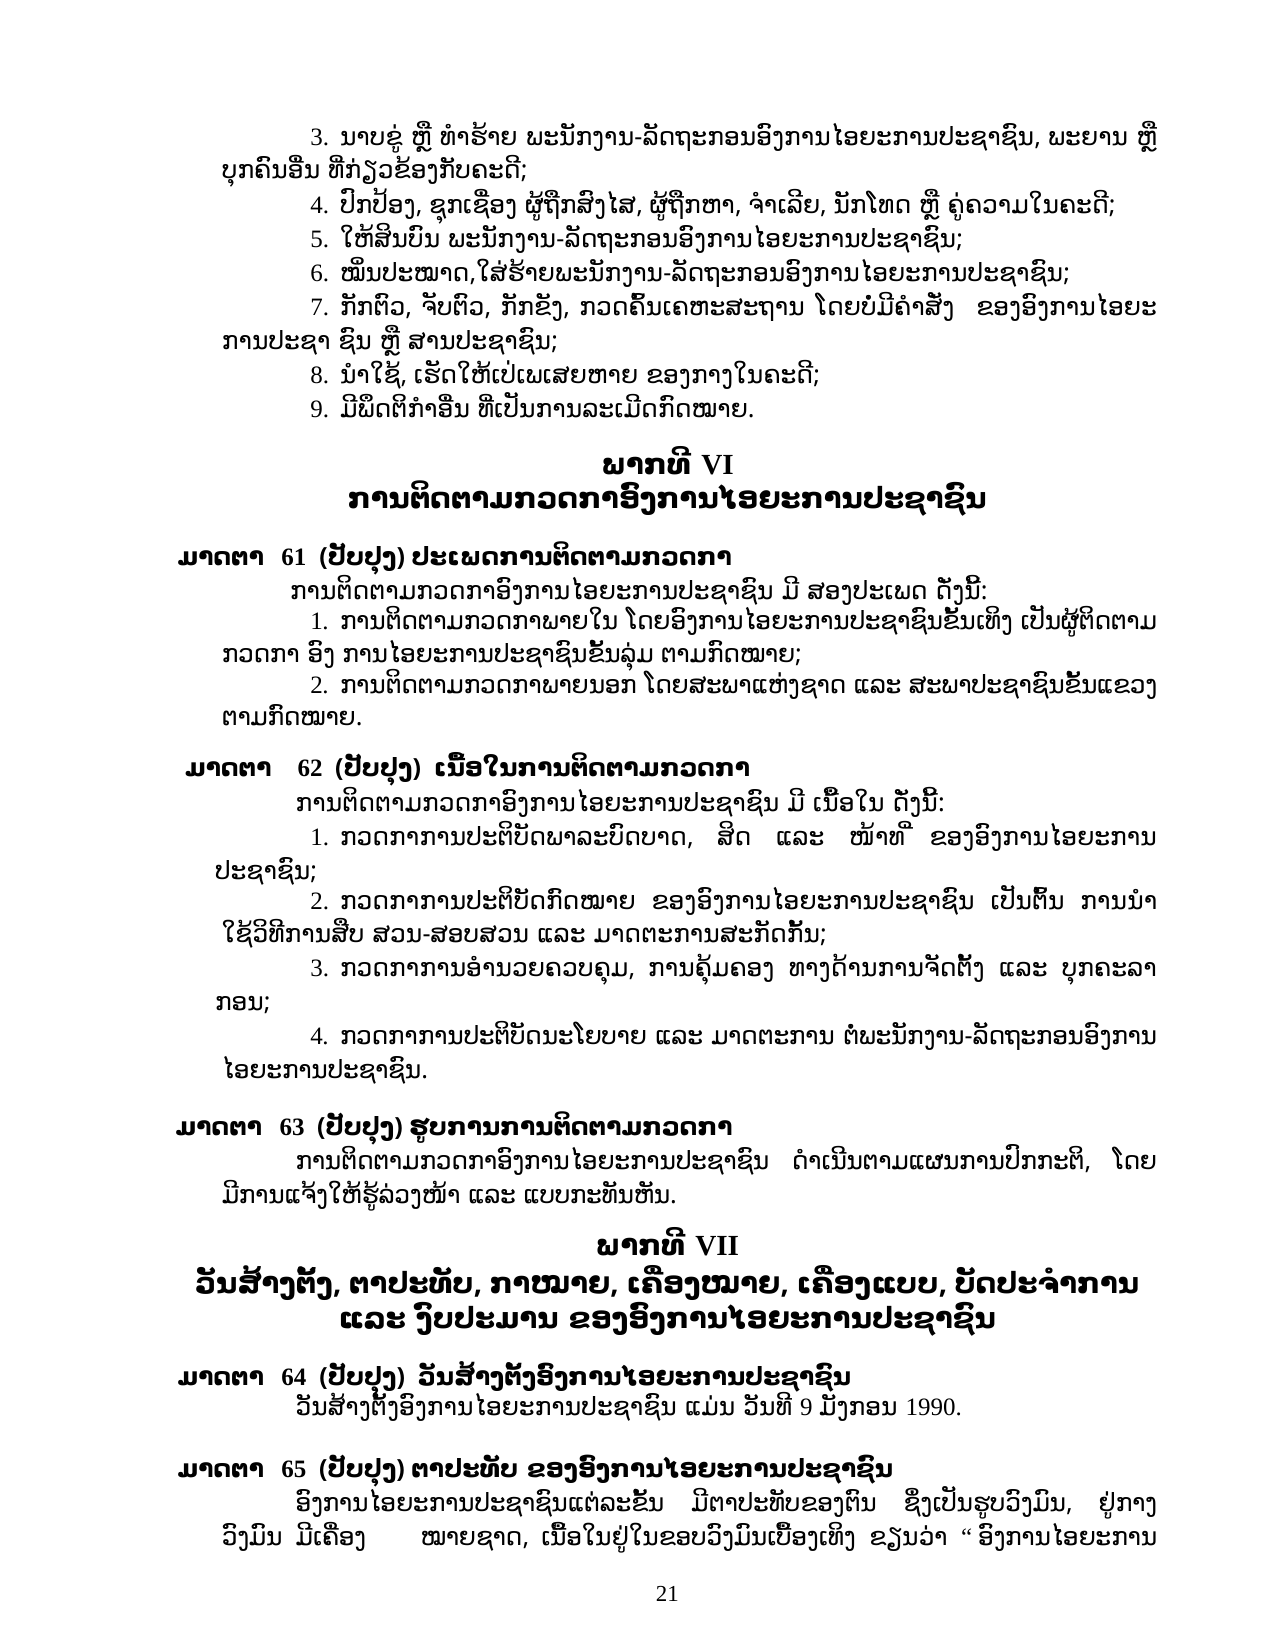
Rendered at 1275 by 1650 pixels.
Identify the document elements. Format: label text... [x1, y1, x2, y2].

list ກັກ​ຕົວ, ຈັບ​ຕົວ, ກັກ​ຂັງ, ກວດຄົ້ນ​ເຄຫະ​ສະຖານ ​ໂດຍ​ບໍ່ມີ​ຄຳ​ສັ່ງ​ ຂອງ​ອົງການໄອ​ຍະ​ການ​ປະຊາ ຊົນ ຫຼື ສານ​ປະຊາຊົນ; [222, 288, 1157, 357]
text ແລະ ງົບປະມານ ຂອງອົງການໄອຍະການປະຊາຊົນ [177, 1302, 1157, 1336]
list ການ​ຕິດຕາມ​ກວດກາ​ພາຍ​ໃນ ໂດຍ​ອົງການ​ໄອ​ຍະ​ການ​ປະຊາຊົນຂັ້ນ​ເທິງ ເປັນຜູ້ຕິດຕາມກວດກາ​ ອົງ ການ​ໄອ​ຍະ​ການ​ປະຊາຊົນ​ຂັ້ນລຸ່ມ ຕາມ​ກົດໝາຍ​; [222, 606, 1157, 670]
list ໃຫ້​ສິນ​ບົນ ພະນັກງານ-ລັດຖະກອນອົງການ​ໄອ​ຍະ​ການ​ປະຊາຊົນ; [222, 220, 1157, 254]
list ນາບ​ຂູ່ ຫຼື ທຳຮ້າຍ ພະນັກງານ-ລັດຖະກອນອົງການ​ໄອ​ຍະ​ການ​ປະຊາຊົນ, ພະຍານ ຫຼື ບຸກຄົນ​ອື່ນ​ ທີ່​ກ່ຽວຂ້ອງກັບ​ຄະດີ; [222, 118, 1157, 186]
list ກວດກາ​ການ​ປະຕິບັດ​ກົດໝາຍ ຂອງ​ອົງການ​ໄອ​ຍະ​ການ​ປະຊາຊົນ ​ເປັນຕົ້ນ ການ​ນຳ​ໃຊ້​​ວິທີການສືບ ສວນ-ສອບສວນ ​ແລະ ມາດ​ຕະການ​ສະກັດ​ກັ້ນ; [222, 886, 1157, 950]
list ປົກ​ປ້ອງ, ຊຸກ​ເຊື່ອງ ຜູ້ຖືກສົງໄສ, ຜູ້​ຖືກ​ຫາ, ຈຳ​ເລີຍ, ນັກ​ໂທດ ຫຼື ຄູ່​ຄວາມ​ໃນ​ຄະດີ; [222, 186, 1157, 220]
text ການ​ຕິດຕາມ​ກວດກາອົງການ​ໄອ​ຍະ​ການ​ປະຊາຊົນ ມີ​ ສອງ​ປະ​ເພດ ດັ່ງນີ້: [269, 572, 1157, 606]
text ການ​ຕິດຕາມ​ກວດກາອົງການ​ໄອ​ຍະ​ການ​ປະຊາຊົນ ດຳ​ເນີນຕາມ​ແຜນການ​ປົກກະຕິ, ​ໂດຍ​ມີການ​ແຈ້ງ​ໃຫ້​ຮູ້ລ່ວງ​ໜ້າ ​ແລະ ​ແບບກະທັນຫັນ. [222, 1143, 1157, 1211]
text ມາດຕາ 62 (​ປັບປຸງ) ​ເນື້ອ​ໃນ​ການ​ຕິດຕາມ​ກວດກາ [185, 750, 1157, 784]
list ກວດກາ​ການອຳນວຍຄວບ​ຄຸມ, ການ​ຄຸ້ມ​ຄອງ ທາງ​ດ້ານ​ການຈັດຕັ້ງ ​ແລະ ບຸກຄະລາກອນ; [215, 950, 1157, 1018]
list ນຳ​ໃຊ້, ​ເຮັດ​ໃຫ້ເປ່​ເພເສຍ​ຫາຍ​ ຂອງ​ກາງ​ໃນ​ຄະດີ; [222, 357, 1157, 391]
text ການ​ຕິດຕາມ​ກວດກາອົງການ​ໄອ​ຍະ​ການ​ປະຊາຊົນ ມີ ​ເນື້ອ​ໃນ ​ດັ່ງນີ້: [177, 784, 1157, 818]
text ວັນ​ສ້າງຕັ້ງ, ຕາ​ປະ​ທັບ, ກາ​ໝາຍ, ເຄື່ອງໝາຍ, ​ເຄື່ອງ​ແບບ, ບັດ​ປະຈຳການ [177, 1262, 1157, 1302]
text ມາດຕາ 65 (ປັບປຸງ) ຕາ​ປະ​ທັບ ຂອງອົງການ​ໄອ​ຍະ​ການ​ປະຊາຊົນ [177, 1451, 1157, 1484]
text ມາດຕາ 64 (ປັບປຸງ) ວັນ​ສ້າງຕັ້ງອົງການ​ໄອ​ຍະ​ການ​ປະຊາຊົນ [177, 1358, 1157, 1392]
list ກວດກາ​ການ​ປະຕິບັດ​ນະ​ໂຍບາຍ ​ແລະ ມາດ​ຕະການ ​ຕໍ່ພະນັກງານ-ລັດຖະກອນ​ອົງການ​ໄອ​ຍະ​ການ​ປະຊາຊົນ. [222, 1018, 1157, 1086]
list ການ​ຕິດຕາມ​ກວດກາ​ພາຍ​ນອກ ໂດຍ​ສະພາ​ແຫ່ງ​ຊາດ ແລະ ສະພາປະຊາຊົນຂັ້ນແຂວງ ຕາມກົດໝາຍ. [222, 670, 1157, 733]
list ກວດກາ​ການ​ປະຕິບັດ​ພາລະ​ບົດບາດ, ສິດ ​ແລະ ໜ້າ​ທີ່ ຂອງ​ອົງການ​ໄອ​ຍະ​ການ​ປະຊາຊົນ; [215, 818, 1157, 886]
text ມາດຕາ 63 (​ປັບປຸງ) ຮູບ​ການ​ການ​ຕິດຕາມກວດກາ [175, 1109, 1157, 1143]
list ໝິ່ນປະໝາດ,​ໃສ່​ຮ້າຍພະນັກງານ-ລັດຖະກອນອົງການ​ໄອ​ຍະ​ການ​ປະຊາຊົນ; [222, 254, 1157, 288]
list ມີ​ພຶດຕິກຳອື່ນ ທີ່​ເປັນການລະເມີດ​ກົດໝາຍ. [222, 391, 1157, 425]
text ວັນ​ສ້າງຕັ້ງອົງການ​ໄອ​ຍະ​ການ​ປະຊາຊົນ ​ແມ່ນ ວັນ​ທີ 9 ມັງກອນ 1990. [177, 1392, 1157, 1422]
list ການ​ຕິດຕາມ​ກວດກາອົງການ​ໄອ​ຍະ​ການ​ປະຊາຊົນ [177, 482, 1157, 516]
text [222, 1484, 1157, 1553]
text ພາກ​ທີ VII [177, 1228, 1157, 1262]
text ພາກ​ທີ VI [177, 447, 1157, 482]
text ມາດຕາ 61 (​ປັບປຸງ) ປະ​ເພດ​ການ​ຕິດຕາມ​ກວດກາ [177, 538, 1157, 572]
